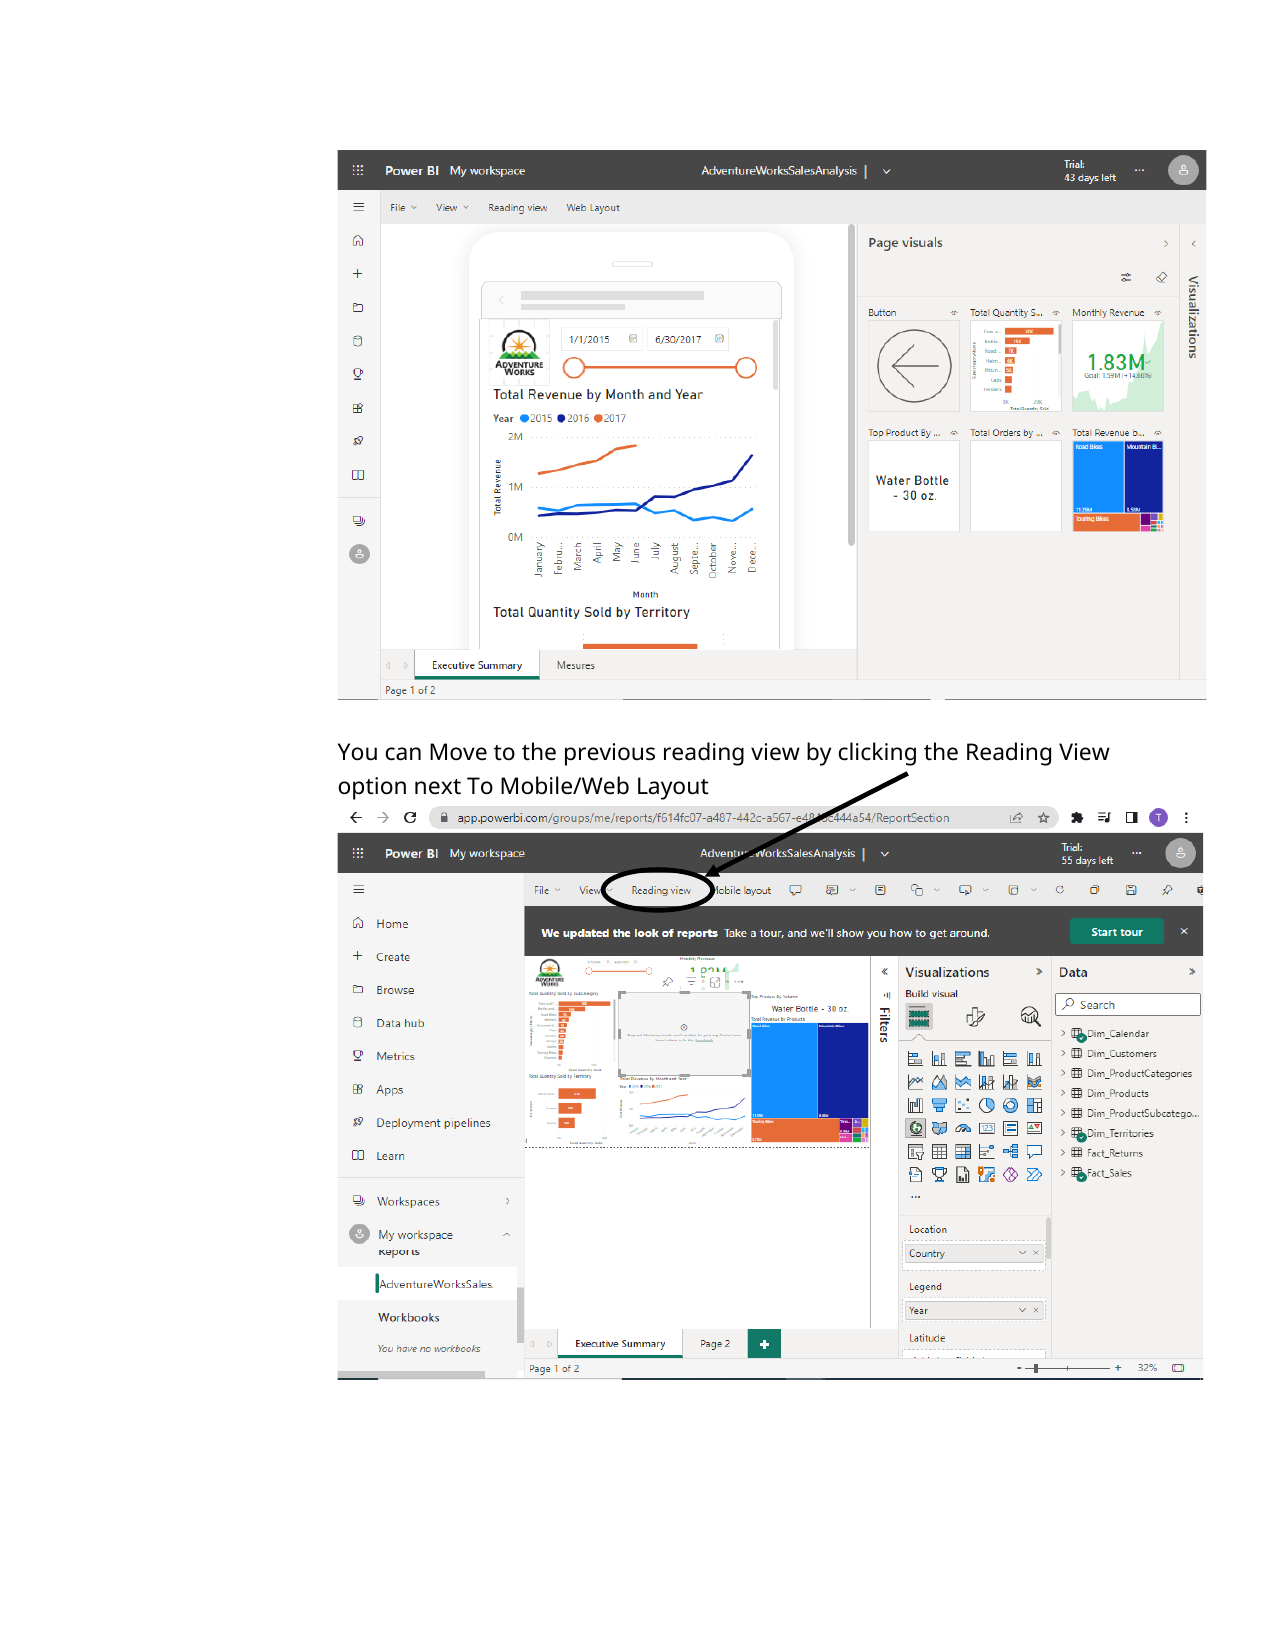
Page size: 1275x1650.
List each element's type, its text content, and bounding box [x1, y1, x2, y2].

list You can Move to the previous reading view by clicking the Reading View option next To Mobile/Web Layout [337, 736, 1125, 801]
picture [337, 803, 1204, 1380]
picture [606, 872, 710, 907]
picture [337, 150, 1207, 700]
